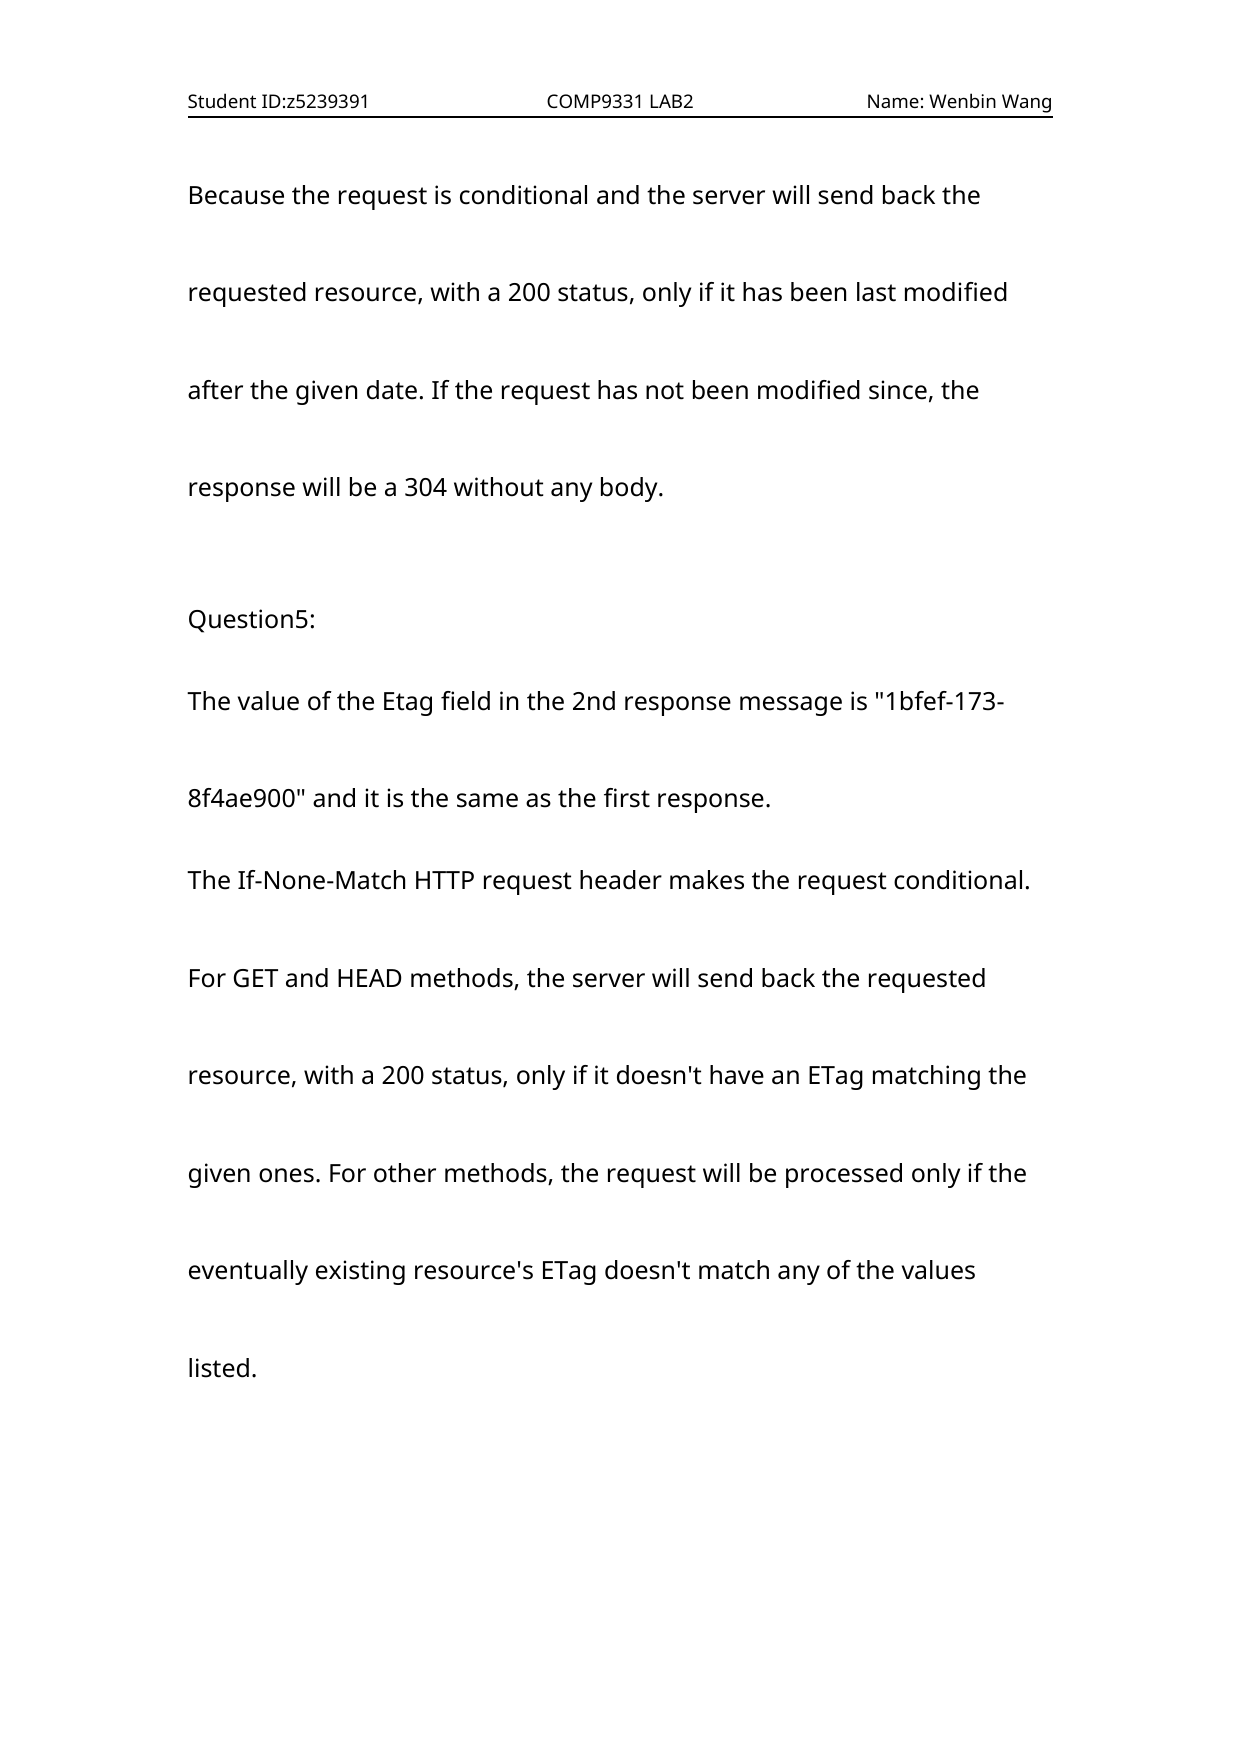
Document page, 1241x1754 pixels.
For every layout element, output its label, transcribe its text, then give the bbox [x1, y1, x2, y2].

text The If-None-Match HTTP request header makes the request conditional. For GET and HEAD methods, the server will send back the requested resource, with a 200 status, only if it doesn't have an ETag matching the given ones. For other methods, the request will be processed only if the eventually existing resource's ETag doesn't match any of the values listed. [187, 847, 1053, 1400]
text Question5: [187, 586, 1053, 651]
text The value of the Etag field in the 2nd response message is "1bfef-173-8f4ae900" and it is the same as the ﬁrst response. [187, 668, 1053, 830]
text Because the request is conditional and the server will send back the requested resource, with a 200 status, only if it has been last modified after the given date. If the request has not been modified since, the response will be a 304 without any body. [187, 162, 1053, 519]
